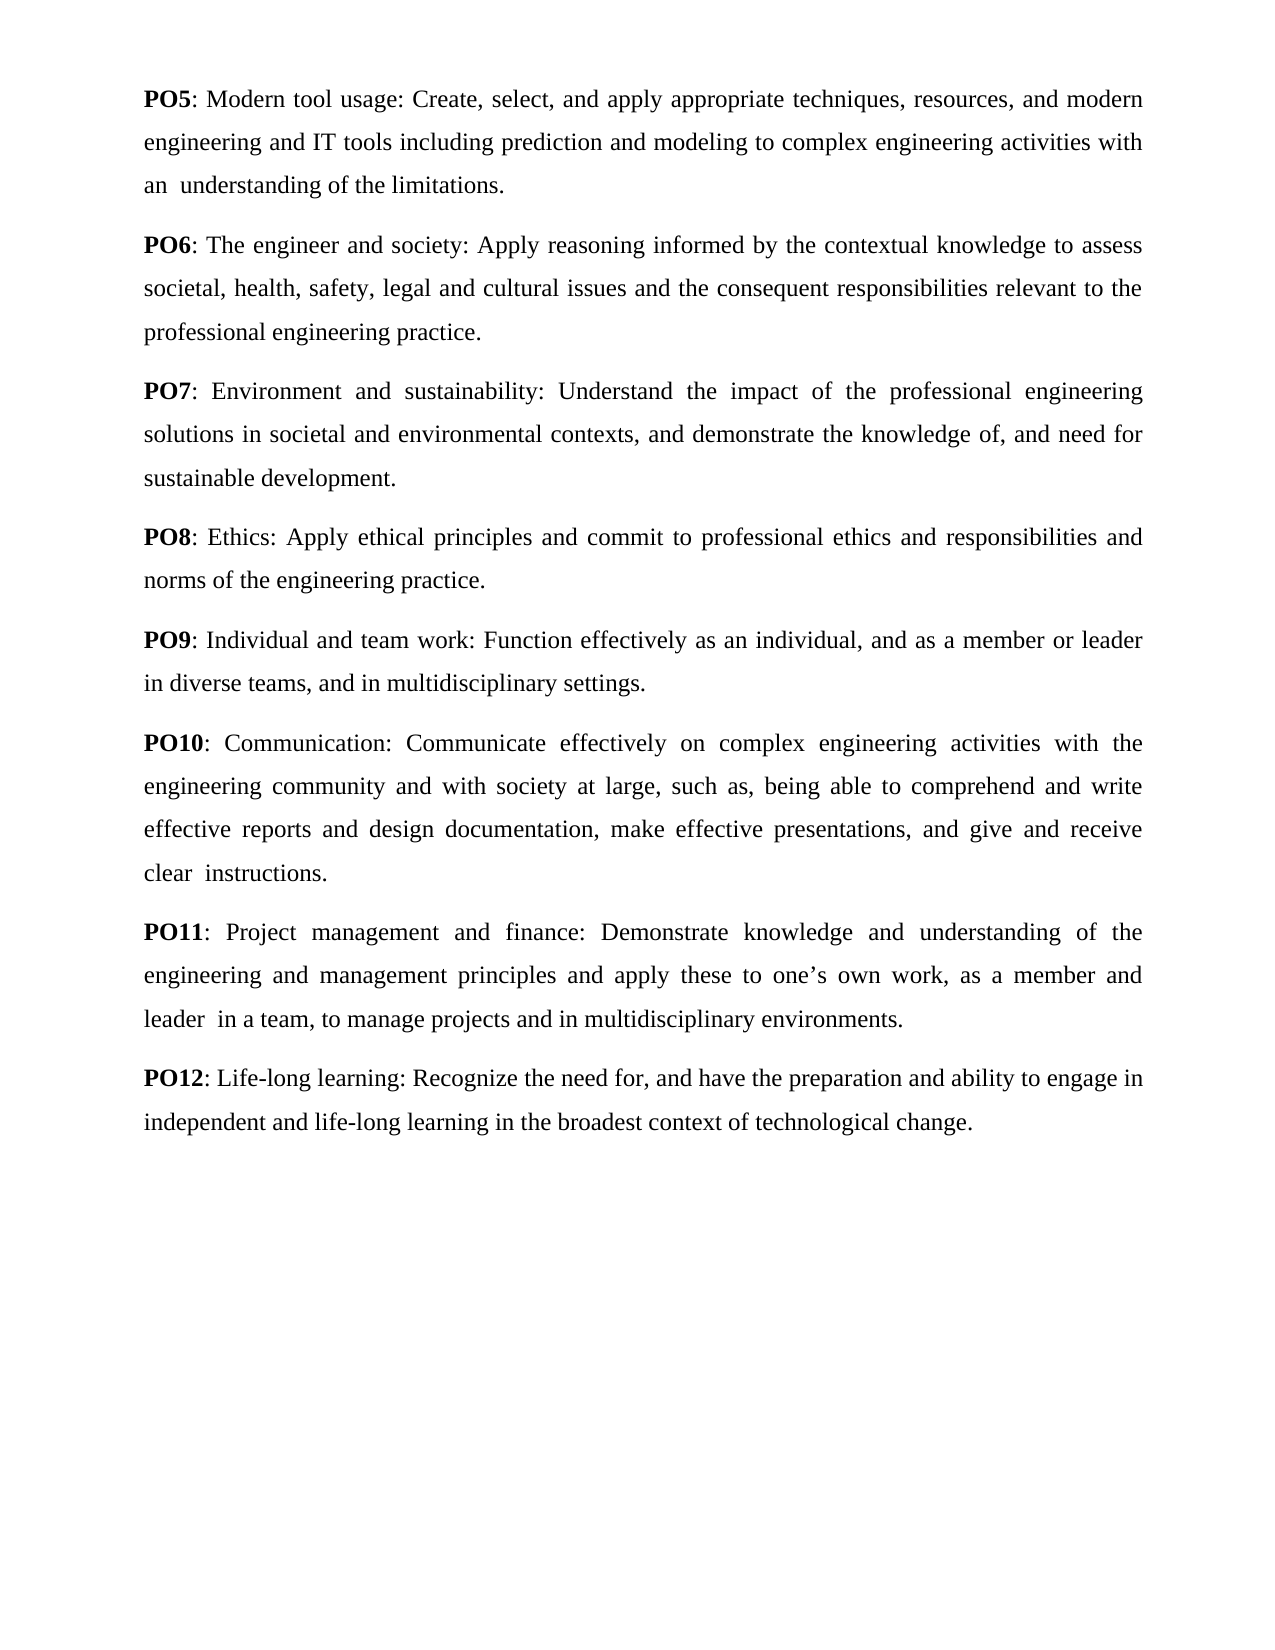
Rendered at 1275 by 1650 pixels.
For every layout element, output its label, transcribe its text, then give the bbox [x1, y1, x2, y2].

text PO12: Life-long learning: Recognize the need for, and have the preparation and ability to engage in independent and life-long learning in the broadest context of technological change. [144, 1063, 1144, 1135]
text PO11: Project management and finance: Demonstrate knowledge and understanding of the engineering and management principles and apply these to one’s own work, as a member and leader in a team, to manage projects and in multidisciplinary environments. [144, 917, 1144, 1032]
text PO5: Modern tool usage: Create, select, and apply appropriate techniques, resources, and modern engineering and IT tools including prediction and modeling to complex engineering activities with an understanding of the limitations. [144, 84, 1144, 199]
text PO9: Individual and team work: Function effectively as an individual, and as a member or leader in diverse teams, and in multidisciplinary settings. [144, 625, 1144, 697]
text PO10: Communication: Communicate effectively on complex engineering activities with the engineering community and with society at large, such as, being able to comprehend and write effective reports and design documentation, make effective presentations, and give and receive clear instructions. [144, 728, 1144, 886]
text PO7: Environment and sustainability: Understand the impact of the professional engineering solutions in societal and environmental contexts, and demonstrate the knowledge of, and need for sustainable development. [144, 376, 1144, 491]
text PO8: Ethics: Apply ethical principles and commit to professional ethics and responsibilities and norms of the engineering practice. [144, 522, 1144, 594]
text PO6: The engineer and society: Apply reasoning informed by the contextual knowledge to assess societal, health, safety, legal and cultural issues and the consequent responsibilities relevant to the professional engineering practice. [144, 230, 1144, 345]
